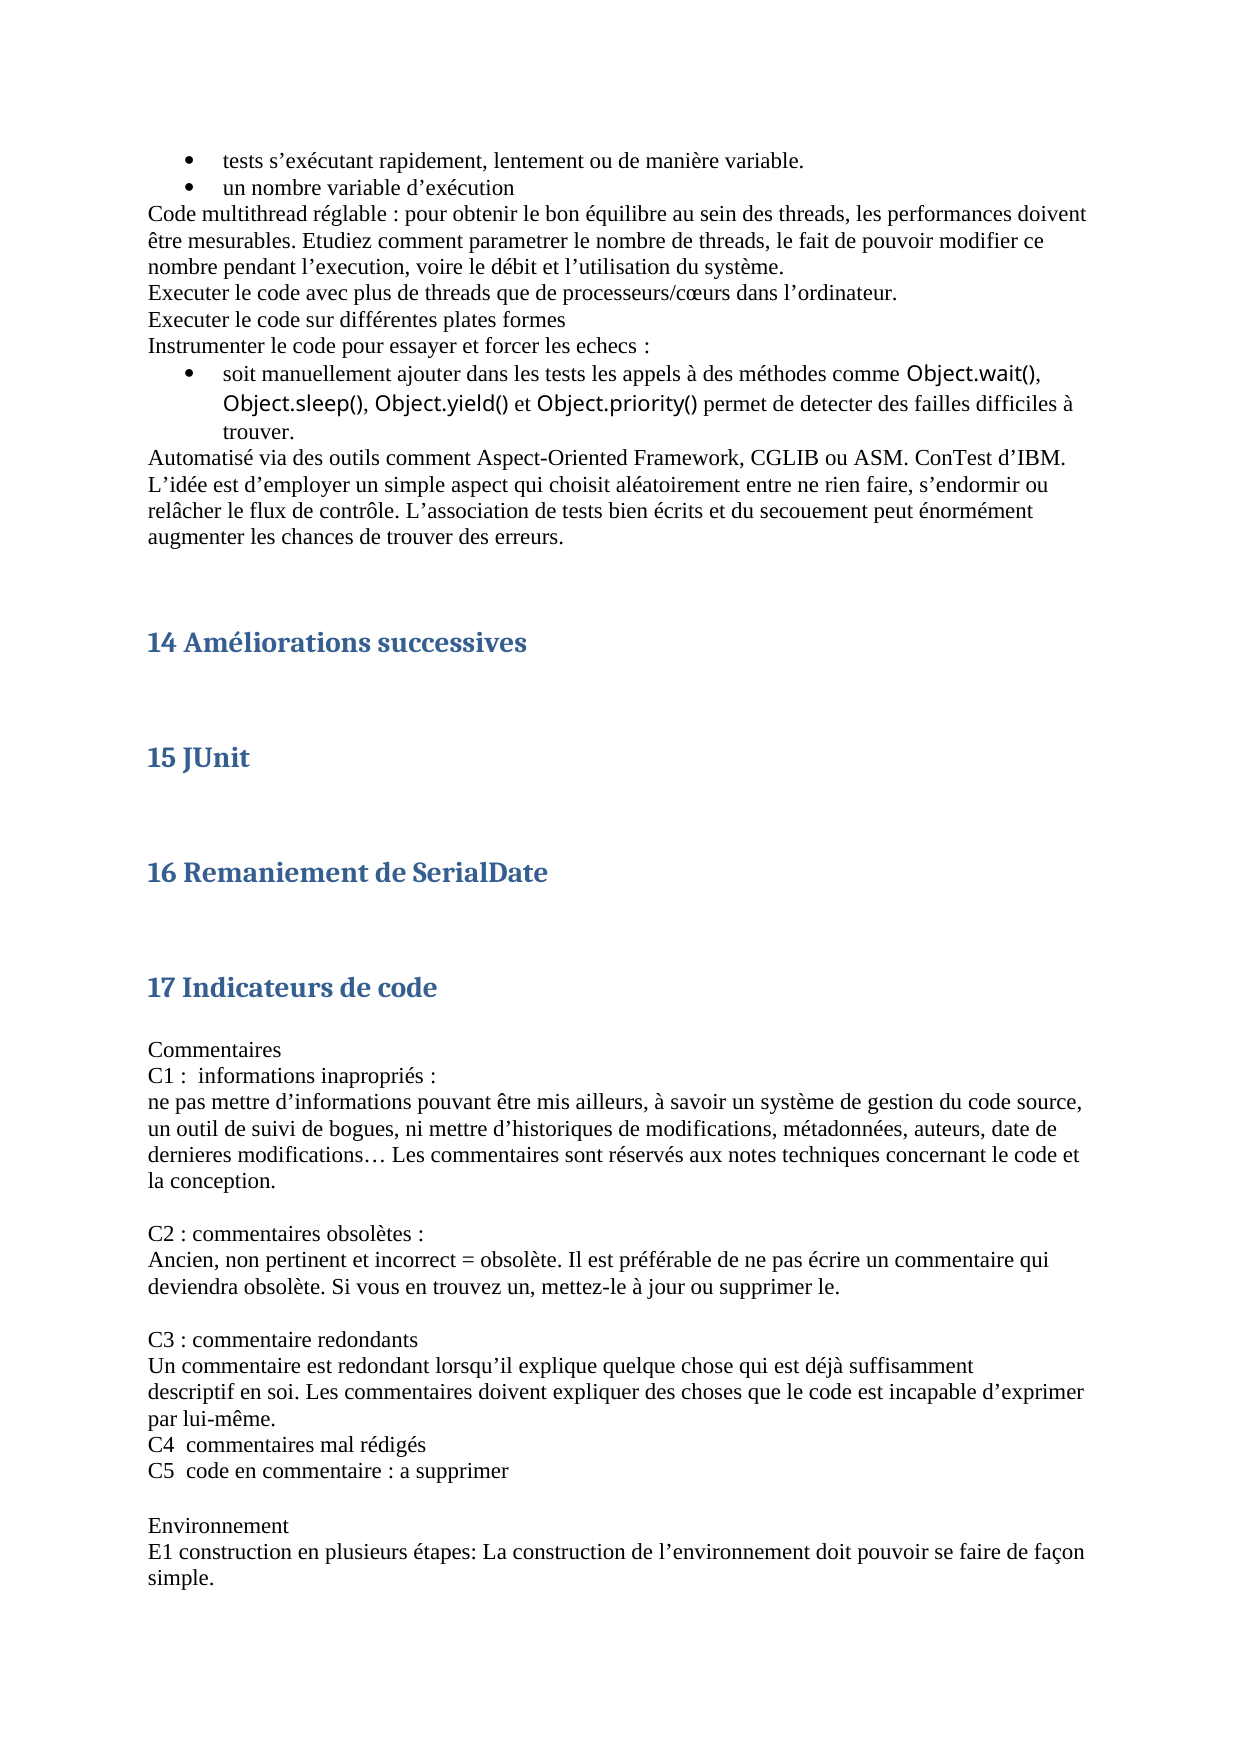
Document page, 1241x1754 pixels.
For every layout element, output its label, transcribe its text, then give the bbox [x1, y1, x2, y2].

text C2 : commentaires obsolètes : Ancien, non pertinent et incorrect = obsolète. Il est préférable de ne pas écrire un commentaire qui deviendra obsolète. Si vous en trouvez un, mettez-le à jour ou supprimer le. [148, 1220, 1093, 1299]
text par lui-même. C4 commentaires mal rédigés C5 code en commentaire : a supprimer [148, 1405, 1093, 1512]
text C1 : informations inapropriés : ne pas mettre d’informations pouvant être mis ailleurs, à savoir un système de gestion du code source, un outil de suivi de bogues, ni mettre d’historiques de modifications, métadonnées, auteurs, date de dernieres modifications… Les commentaires sont réservés aux notes techniques concernant le code et la conception. [148, 1062, 1093, 1194]
subtitle 15 JUnit [148, 741, 1093, 774]
subtitle 17 Indicateurs de code [148, 971, 1093, 1004]
text C3 : commentaire redondants [148, 1326, 1093, 1352]
list un nombre variable d’exécution [185, 174, 1093, 200]
list soit manuellement ajouter dans les tests les appels à des méthodes comme Object.wait(), Object.sleep(), Object.yield() et Object.priority() permet de detecter des failles difficiles à trouver. [185, 358, 1093, 444]
subtitle 16 Remaniement de SerialDate [148, 856, 1093, 889]
list tests s’exécutant rapidement, lentement ou de manière variable. [185, 148, 1093, 174]
text Executer le code sur différentes plates formes [148, 306, 1093, 332]
text Un commentaire est redondant lorsqu’il explique quelque chose qui est déjà suffisamment [148, 1352, 1093, 1378]
text Automatisé via des outils comment Aspect-Oriented Framework, CGLIB ou ASM. ConTest d’IBM. L’idée est d’employer un simple aspect qui choisit aléatoirement entre ne rien faire, s’endormir ou relâcher le flux de contrôle. L’association de tests bien écrits et du secouement peut énormément [148, 444, 1093, 523]
text Code multithread réglable : pour obtenir le bon équilibre au sein des threads, les performances doivent être mesurables. Etudiez comment parametrer le nombre de threads, le fait de pouvoir modifier ce nombre pendant l’execution, voire le débit et l’utilisation du système. [148, 200, 1093, 279]
text Executer le code avec plus de threads que de processeurs/cœurs dans l’ordinateur. [148, 279, 1093, 306]
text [148, 1512, 1093, 1591]
text descriptif en soi. Les commentaires doivent expliquer des choses que le code est incapable d’exprimer [148, 1378, 1093, 1405]
text augmenter les chances de trouver des erreurs. [148, 523, 1093, 550]
subtitle 14 Améliorations successives [148, 626, 1093, 660]
text Commentaires [148, 1036, 1093, 1062]
text Instrumenter le code pour essayer et forcer les echecs : [148, 332, 1093, 358]
